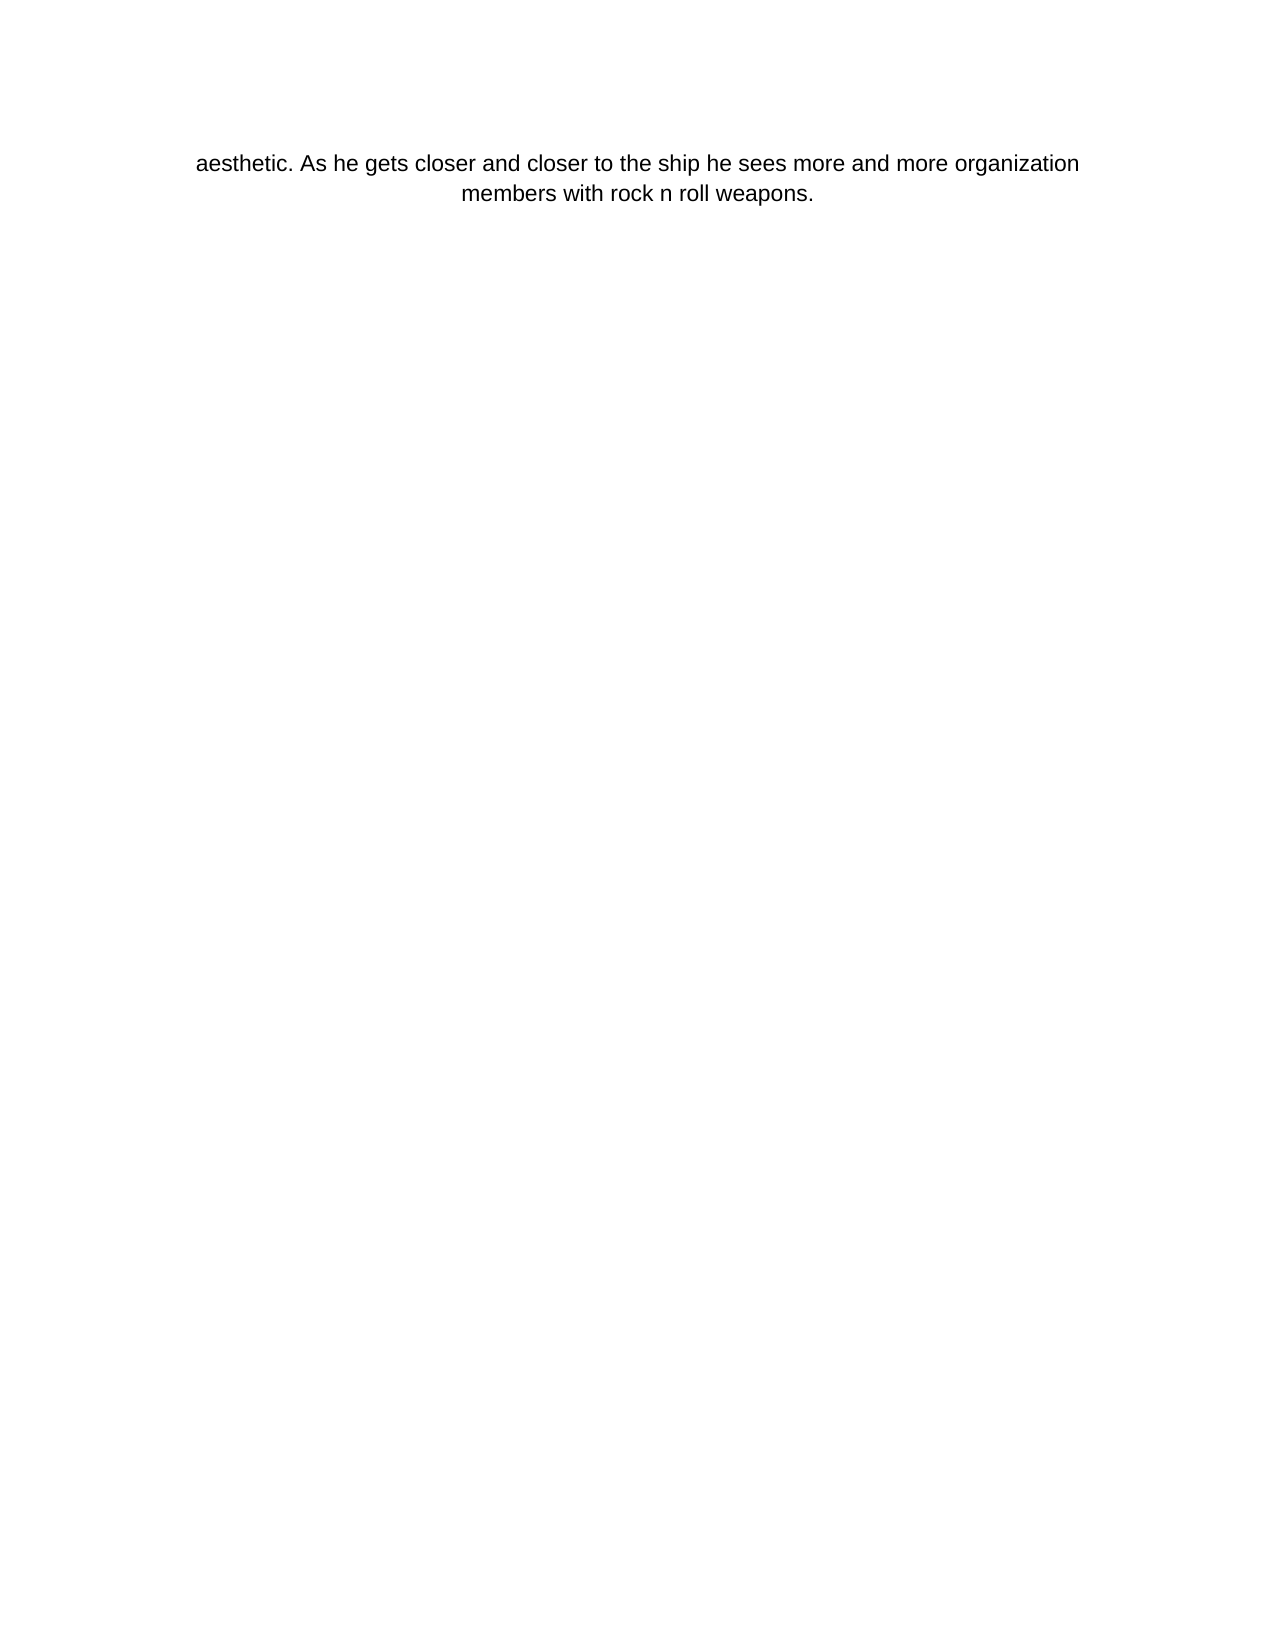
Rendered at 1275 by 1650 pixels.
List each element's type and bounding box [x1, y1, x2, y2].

text [150, 150, 1125, 207]
